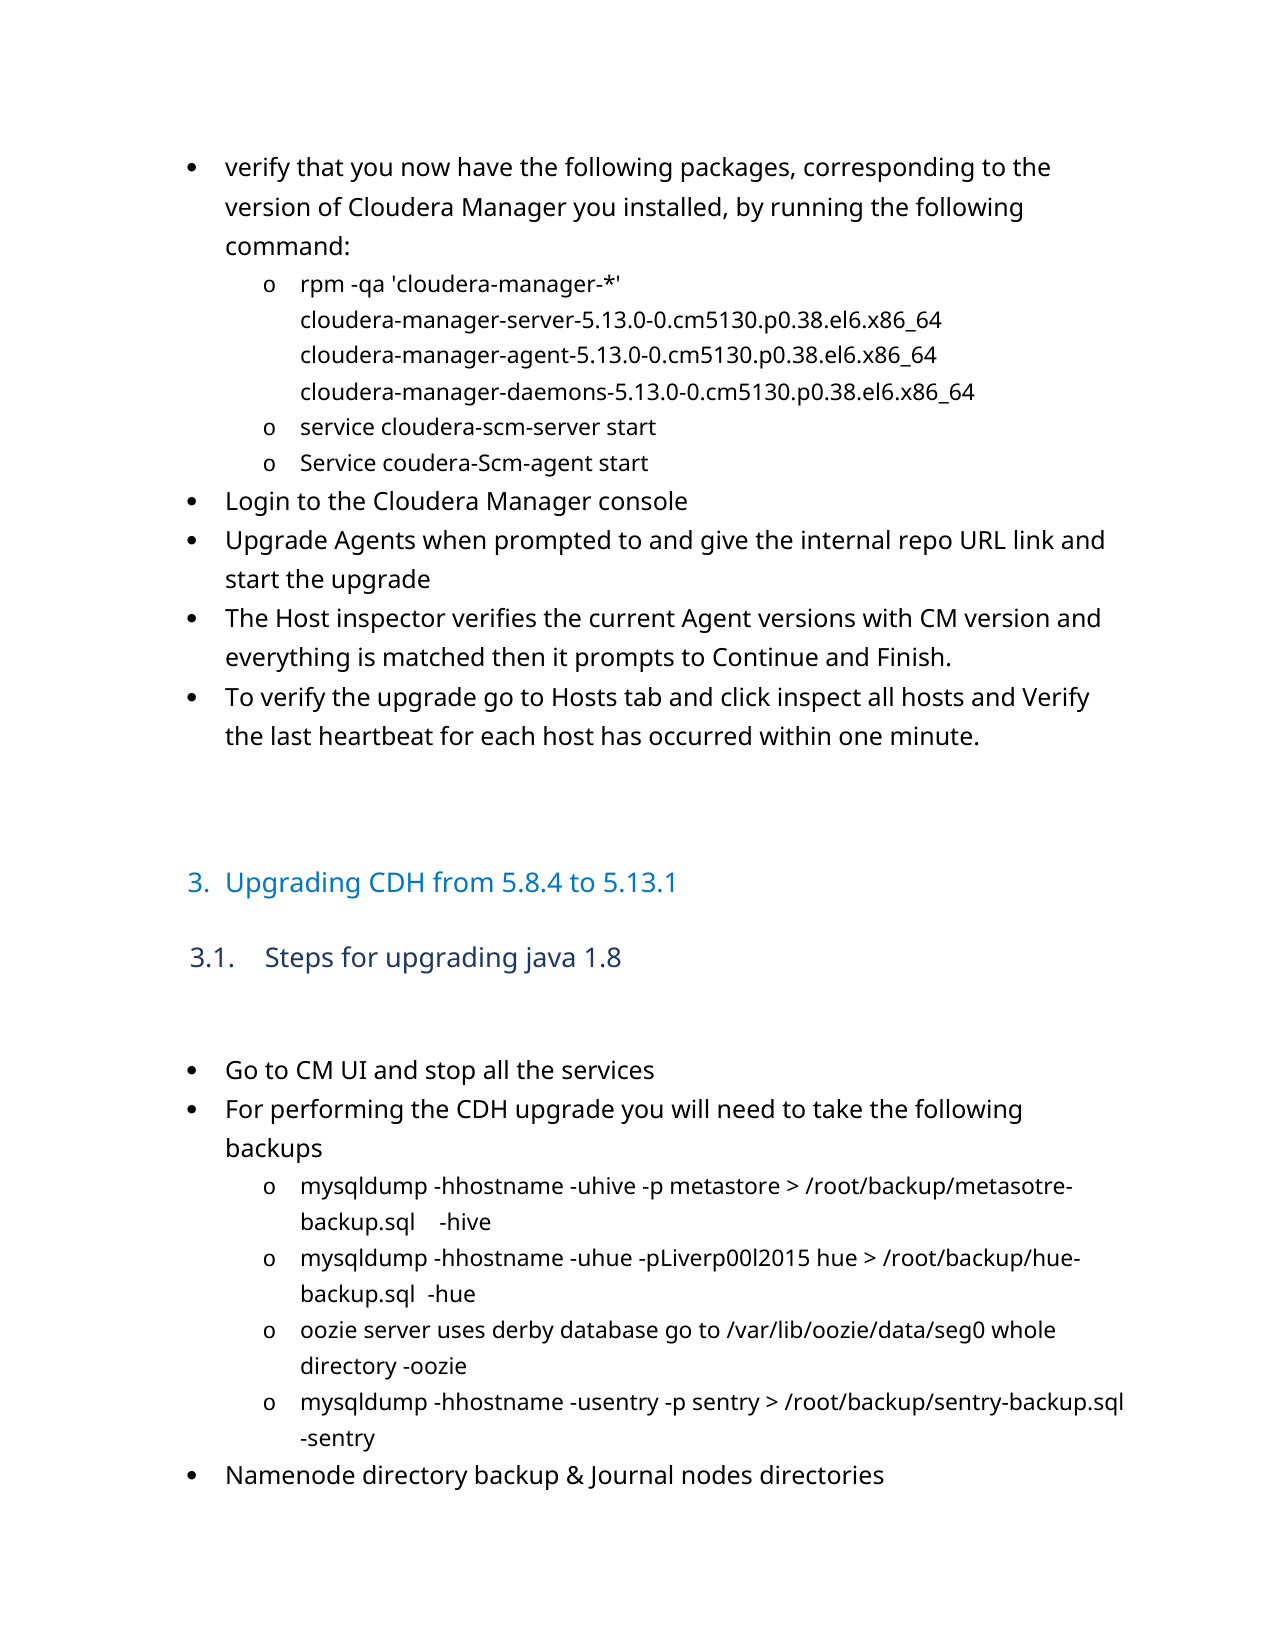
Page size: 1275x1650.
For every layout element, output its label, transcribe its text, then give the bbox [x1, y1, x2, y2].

list Service coudera-Scm-agent start [262, 447, 1125, 479]
list Namenode directory backup & Journal nodes directories [187, 1458, 1125, 1492]
list mysqldump -hhostname -usentry -p sentry > /root/backup/sentry-backup.sql -sentry [262, 1386, 1125, 1453]
list oozie server uses derby database go to /var/lib/oozie/data/seg0 whole directory -oozie [262, 1314, 1125, 1381]
list To verify the upgrade go to Hosts tab and click inspect all hosts and Verify the last heartbeat for each host has occurred within one minute. [187, 679, 1125, 752]
list Go to CM UI and stop all the services [187, 1053, 1125, 1087]
list service cloudera-scm-server start [262, 411, 1125, 443]
text cloudera-manager-agent-5.13.0-0.cm5130.p0.38.el6.x86_64 [300, 339, 1125, 371]
list Login to the Cloudera Manager console [187, 483, 1125, 517]
text cloudera-manager-server-5.13.0-0.cm5130.p0.38.el6.x86_64 [300, 303, 1125, 335]
subtitle Upgrading CDH from 5.8.4 to 5.13.1 [187, 863, 1125, 900]
subtitle Steps for upgrading java 1.8 [189, 939, 1125, 976]
list mysqldump -hhostname -uhue -pLiverp00l2015 hue > /root/backup/hue-backup.sql -hue [262, 1242, 1125, 1309]
list For performing the CDH upgrade you will need to take the following backups [187, 1092, 1125, 1165]
list Upgrade Agents when prompted to and give the internal repo URL link and start the upgrade [187, 523, 1125, 596]
list verify that you now have the following packages, corresponding to the version of Cloudera Manager you installed, by running the following command: [187, 150, 1125, 262]
text cloudera-manager-daemons-5.13.0-0.cm5130.p0.38.el6.x86_64 [300, 375, 1125, 407]
list The Host inspector verifies the current Agent versions with CM version and everything is matched then it prompts to Continue and Finish. [187, 601, 1125, 674]
list rpm -qa 'cloudera-manager-*' [262, 267, 1125, 299]
list mysqldump -hhostname -uhive -p metastore > /root/backup/metasotre-backup.sql -hive [262, 1170, 1125, 1237]
